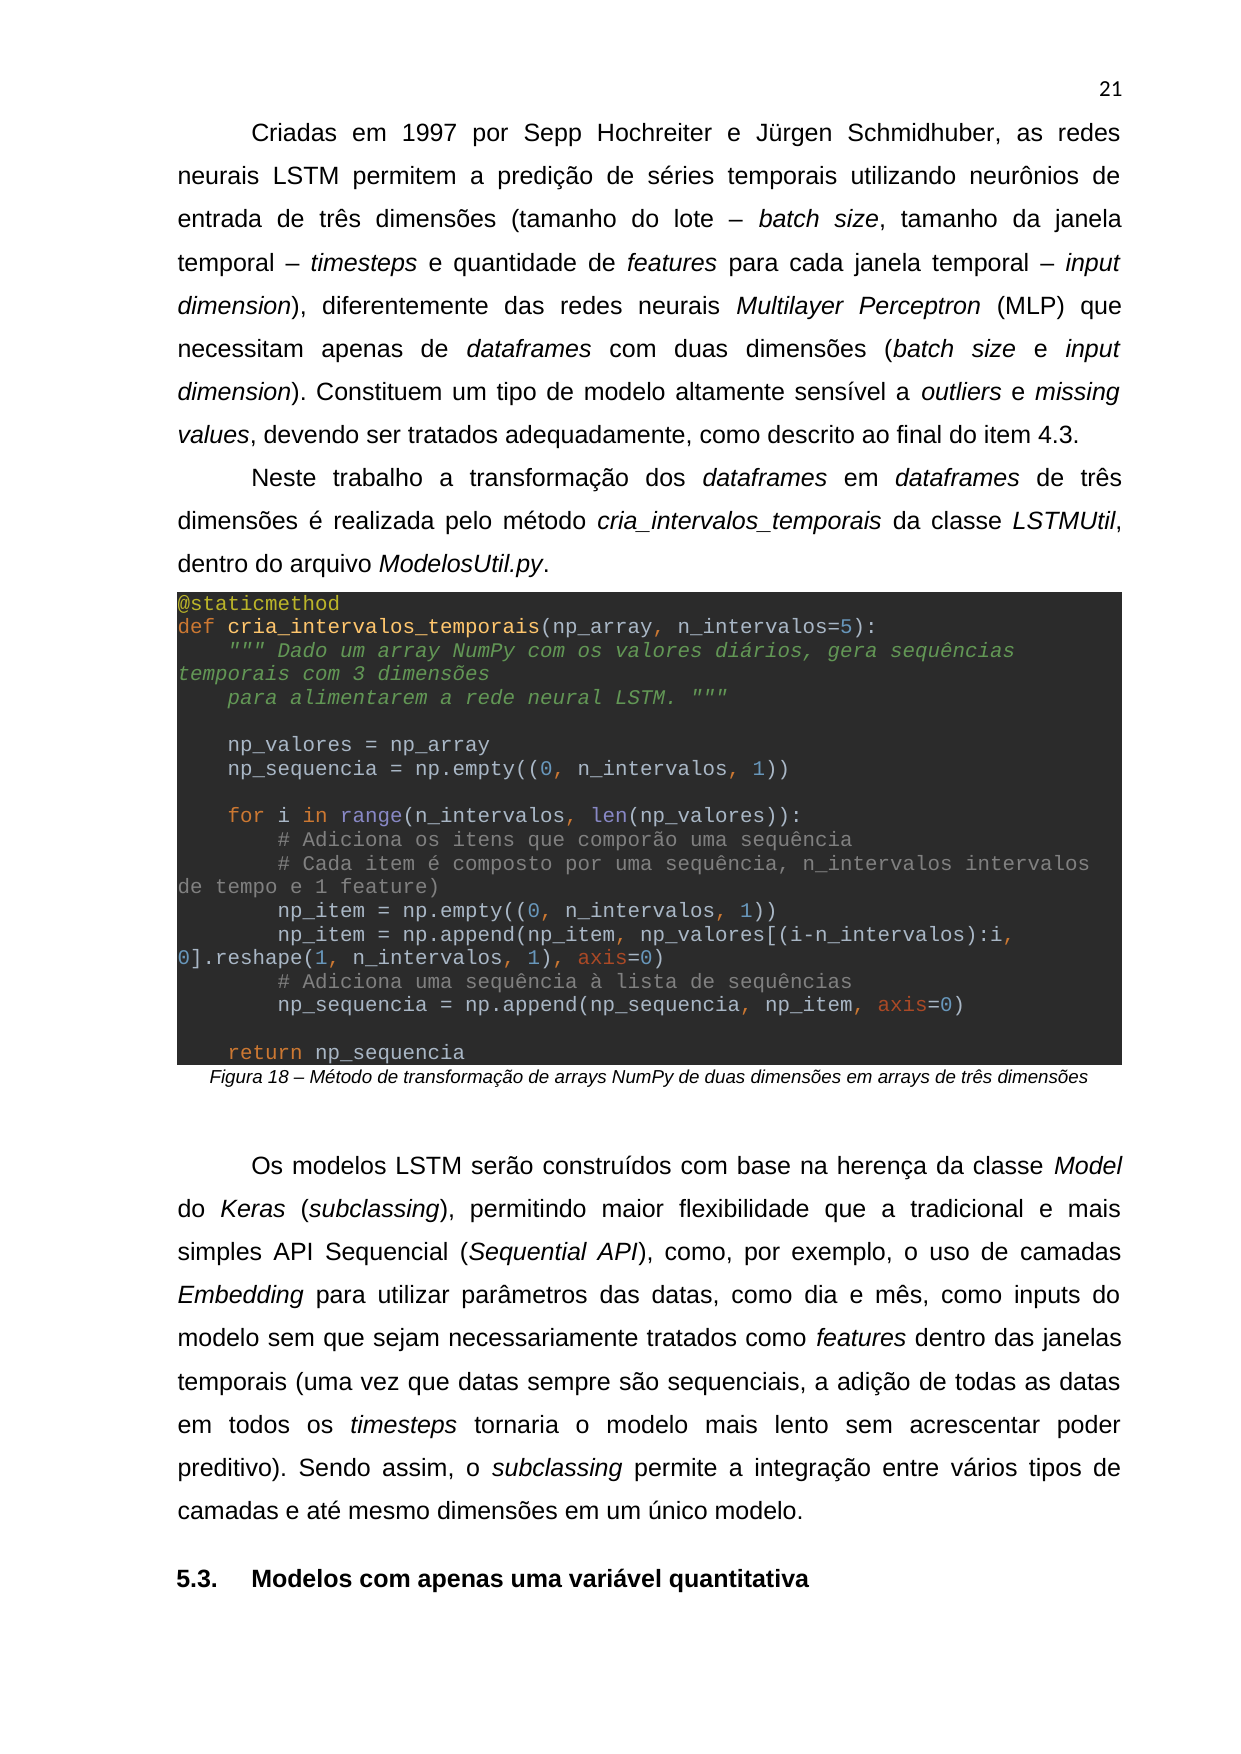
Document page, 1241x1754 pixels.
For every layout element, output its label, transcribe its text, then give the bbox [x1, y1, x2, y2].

text Neste trabalho a transformação dos dataframes em dataframes de três dimensões é realizada pelo método cria_intervalos_temporais da classe LSTMUtil, dentro do arquivo ModelosUtil.py. [177, 463, 1122, 578]
text Figura 18 – Método de transformação de arrays NumPy de duas dimensões em arrays de três dimensões [177, 1065, 1122, 1087]
text @staticmethod def cria_intervalos_temporais(np_array, n_intervalos=5): """ Dado um array NumPy com os valores diários, gera sequências temporais com 3 dimensões para alimentarem a rede neural LSTM. """ np_valores = np_array np_sequencia = np.empty((0, n_intervalos, 1)) for i in range(n_intervalos, len(np_valores)): # Adiciona os itens que comporão uma sequência # Cada item é composto por uma sequência, n_intervalos intervalos de tempo e 1 feature) np_item = np.empty((0, n_intervalos, 1)) np_item = np.append(np_item, np_valores[(i-n_intervalos):i, 0].reshape(1, n_intervalos, 1), axis=0) # Adiciona uma sequência à lista de sequências np_sequencia = np.append(np_sequencia, np_item, axis=0) return np_sequencia [177, 592, 1122, 1065]
text Os modelos LSTM serão construídos com base na herença da classe Model do Keras (subclassing), permitindo maior flexibilidade que a tradicional e mais simples API Sequencial (Sequential API), como, por exemplo, o uso de camadas Embedding para utilizar parâmetros das datas, como dia e mês, como inputs do modelo sem que sejam necessariamente tratados como features dentro das janelas temporais (uma vez que datas sempre são sequenciais, a adição de todas as datas em todos os timesteps tornaria o modelo mais lento sem acrescentar poder preditivo). Sendo assim, o subclassing permite a integração entre vários tipos de camadas e até mesmo dimensões em um único modelo. [177, 1151, 1122, 1525]
text Criadas em 1997 por Sepp Hochreiter e Jürgen Schmidhuber, as redes neurais LSTM permitem a predição de séries temporais utilizando neurônios de entrada de três dimensões (tamanho do lote – batch size, tamanho da janela temporal – timesteps e quantidade de features para cada janela temporal – input dimension), diferentemente das redes neurais Multilayer Perceptron (MLP) que necessitam apenas de dataframes com duas dimensões (batch size e input dimension). Constituem um tipo de modelo altamente sensível a outliers e missing values, devendo ser tratados adequadamente, como descrito ao final do item 4.3. [177, 118, 1122, 449]
list Modelos com apenas uma variável quantitativa [176, 1564, 1122, 1593]
